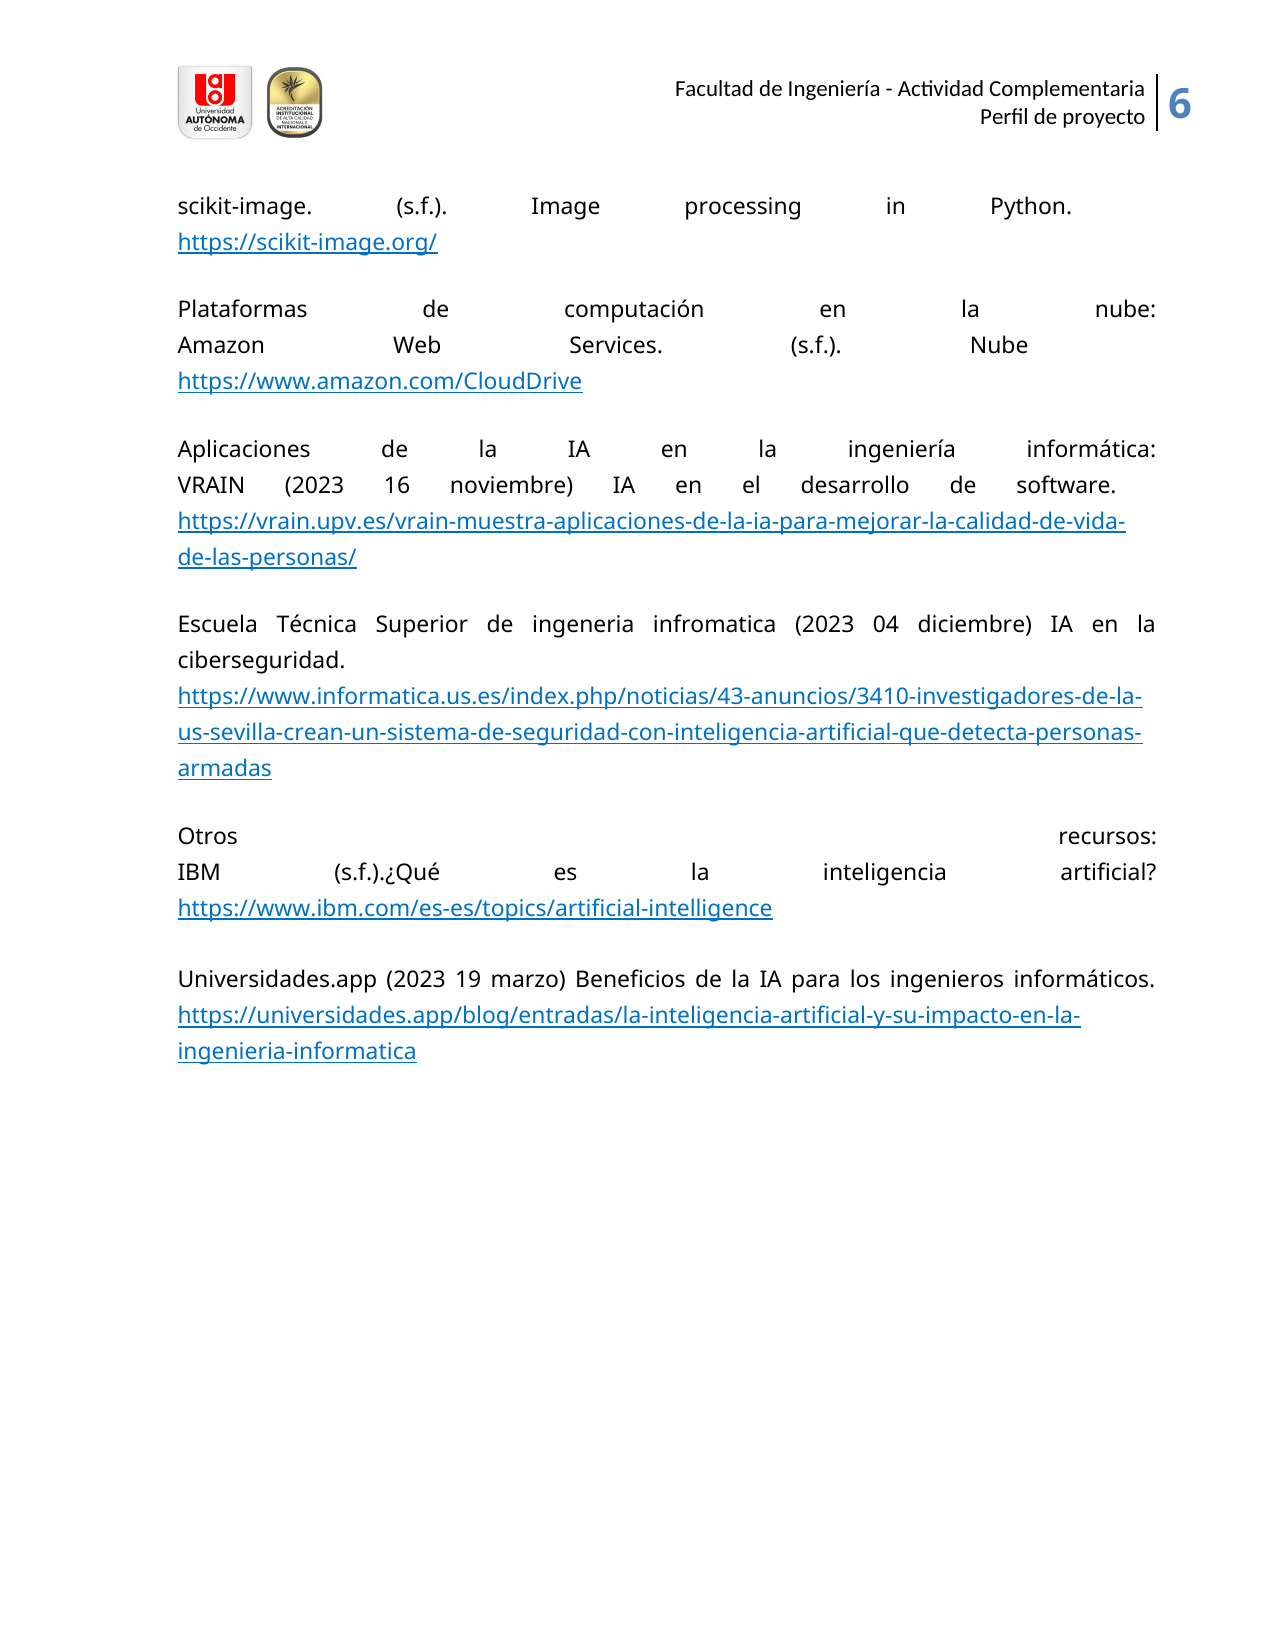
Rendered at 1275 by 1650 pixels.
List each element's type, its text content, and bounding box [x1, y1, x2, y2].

picture [157, 51, 343, 155]
text Universidades.app (2023 19 marzo) Beneficios de la IA para los ingenieros informáticos. https://universidades.app/blog/entradas/la-inteligencia-artificial-y-su-impacto-en-la-ingenieria-informatica [177, 927, 1157, 1067]
text Aplicaciones de la IA en la ingeniería informática: VRAIN (2023 16 noviembre) IA en el desarrollo de software. https://vrain.upv.es/vrain-muestra-aplicaciones-de-la-ia-para-mejorar-la-calidad-de-vida-de-las-personas/ [177, 433, 1157, 604]
text Otros recursos: IBM (s.f.).¿Qué es la inteligencia artificial? https://www.ibm.com/es-es/topics/artificial-intelligence [177, 820, 1157, 923]
text scikit-image. (s.f.). Image processing in Python. https://scikit-image.org/ [177, 190, 1157, 289]
text Plataformas de computación en la nube: Amazon Web Services. (s.f.). Nube https://www.amazon.com/CloudDrive [177, 293, 1157, 429]
text Escuela Técnica Superior de ingeneria infromatica (2023 04 diciembre) IA en la ciberseguridad. https://www.informatica.us.es/index.php/noticias/43-anuncios/3410-investigadores-de-la-us-sevilla-crean-un-sistema-de-seguridad-con-inteligencia-artificial-que-detecta-personas-armadas [177, 608, 1157, 816]
